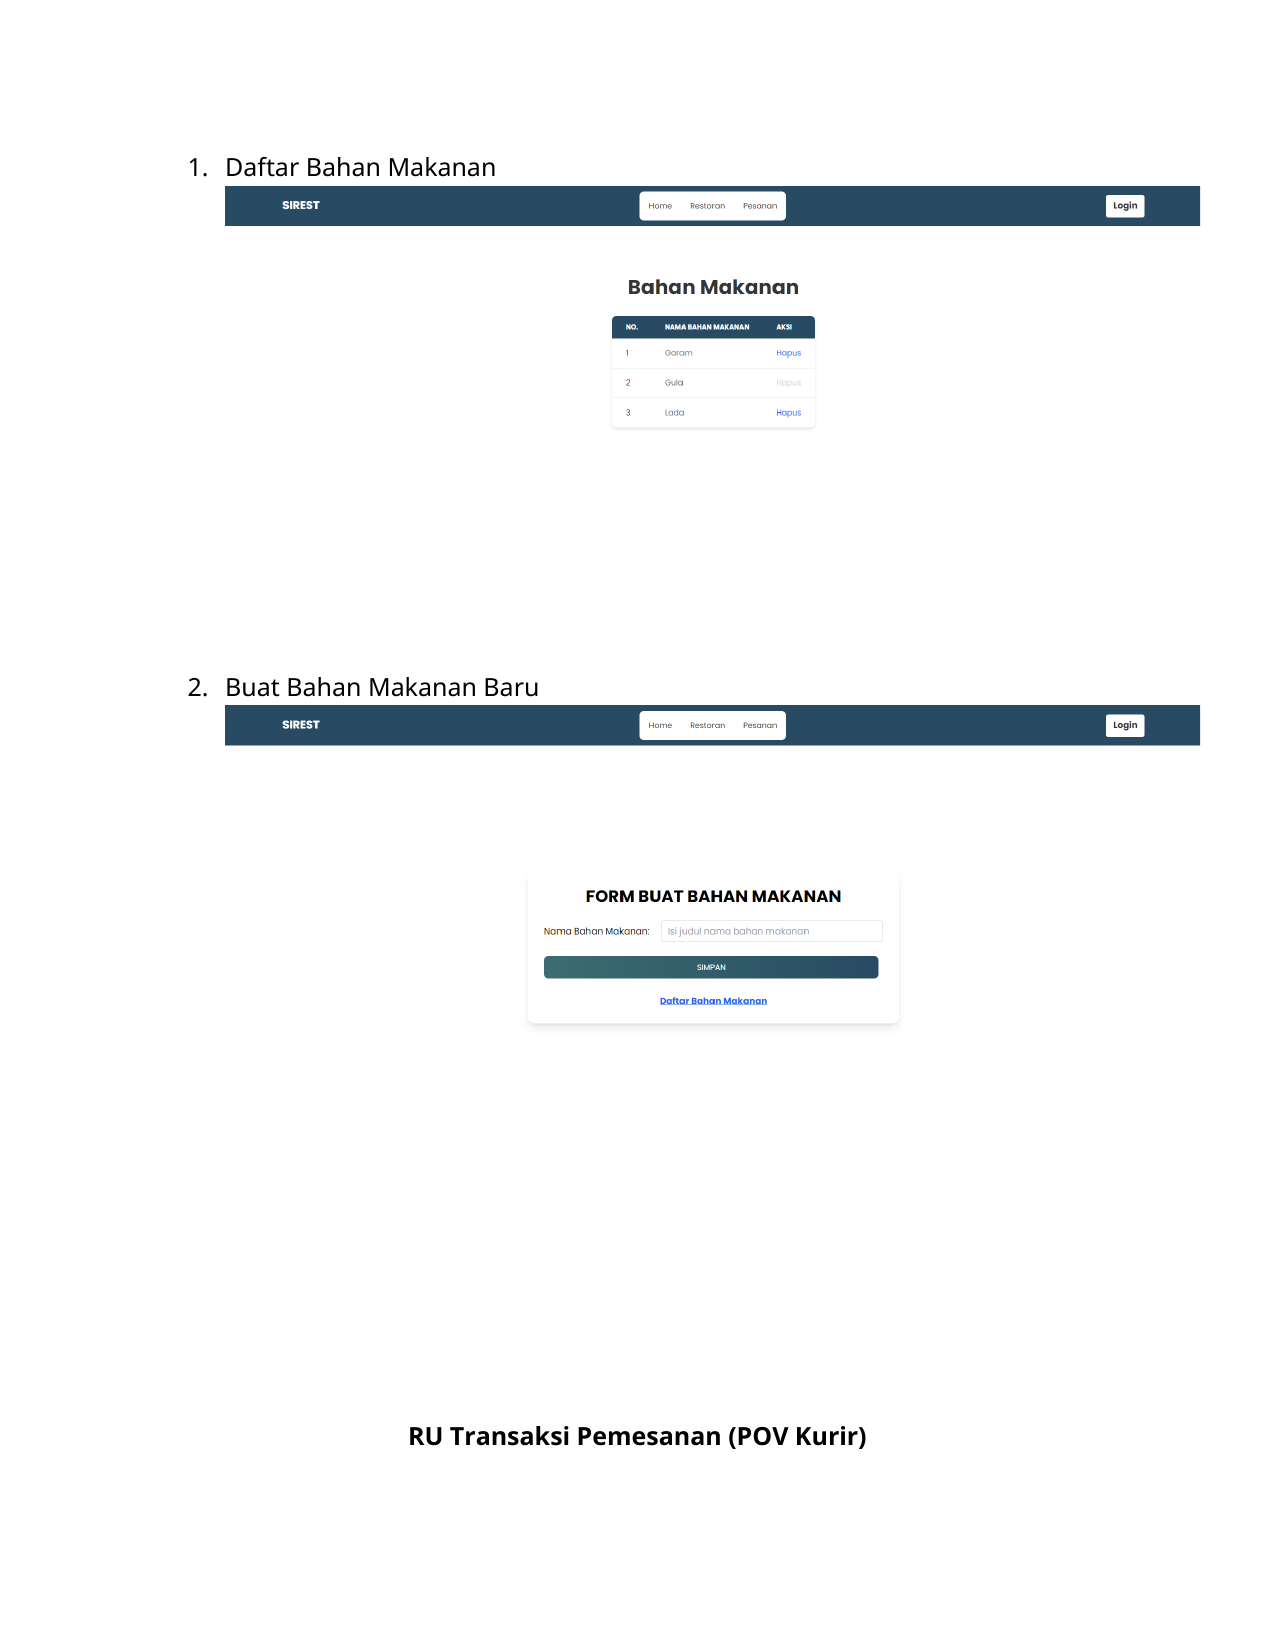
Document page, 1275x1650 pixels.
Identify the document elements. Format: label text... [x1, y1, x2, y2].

picture [225, 705, 1200, 1186]
picture [225, 186, 1200, 668]
text RU Transaksi Pemesanan (POV Kurir) [150, 1418, 1125, 1452]
